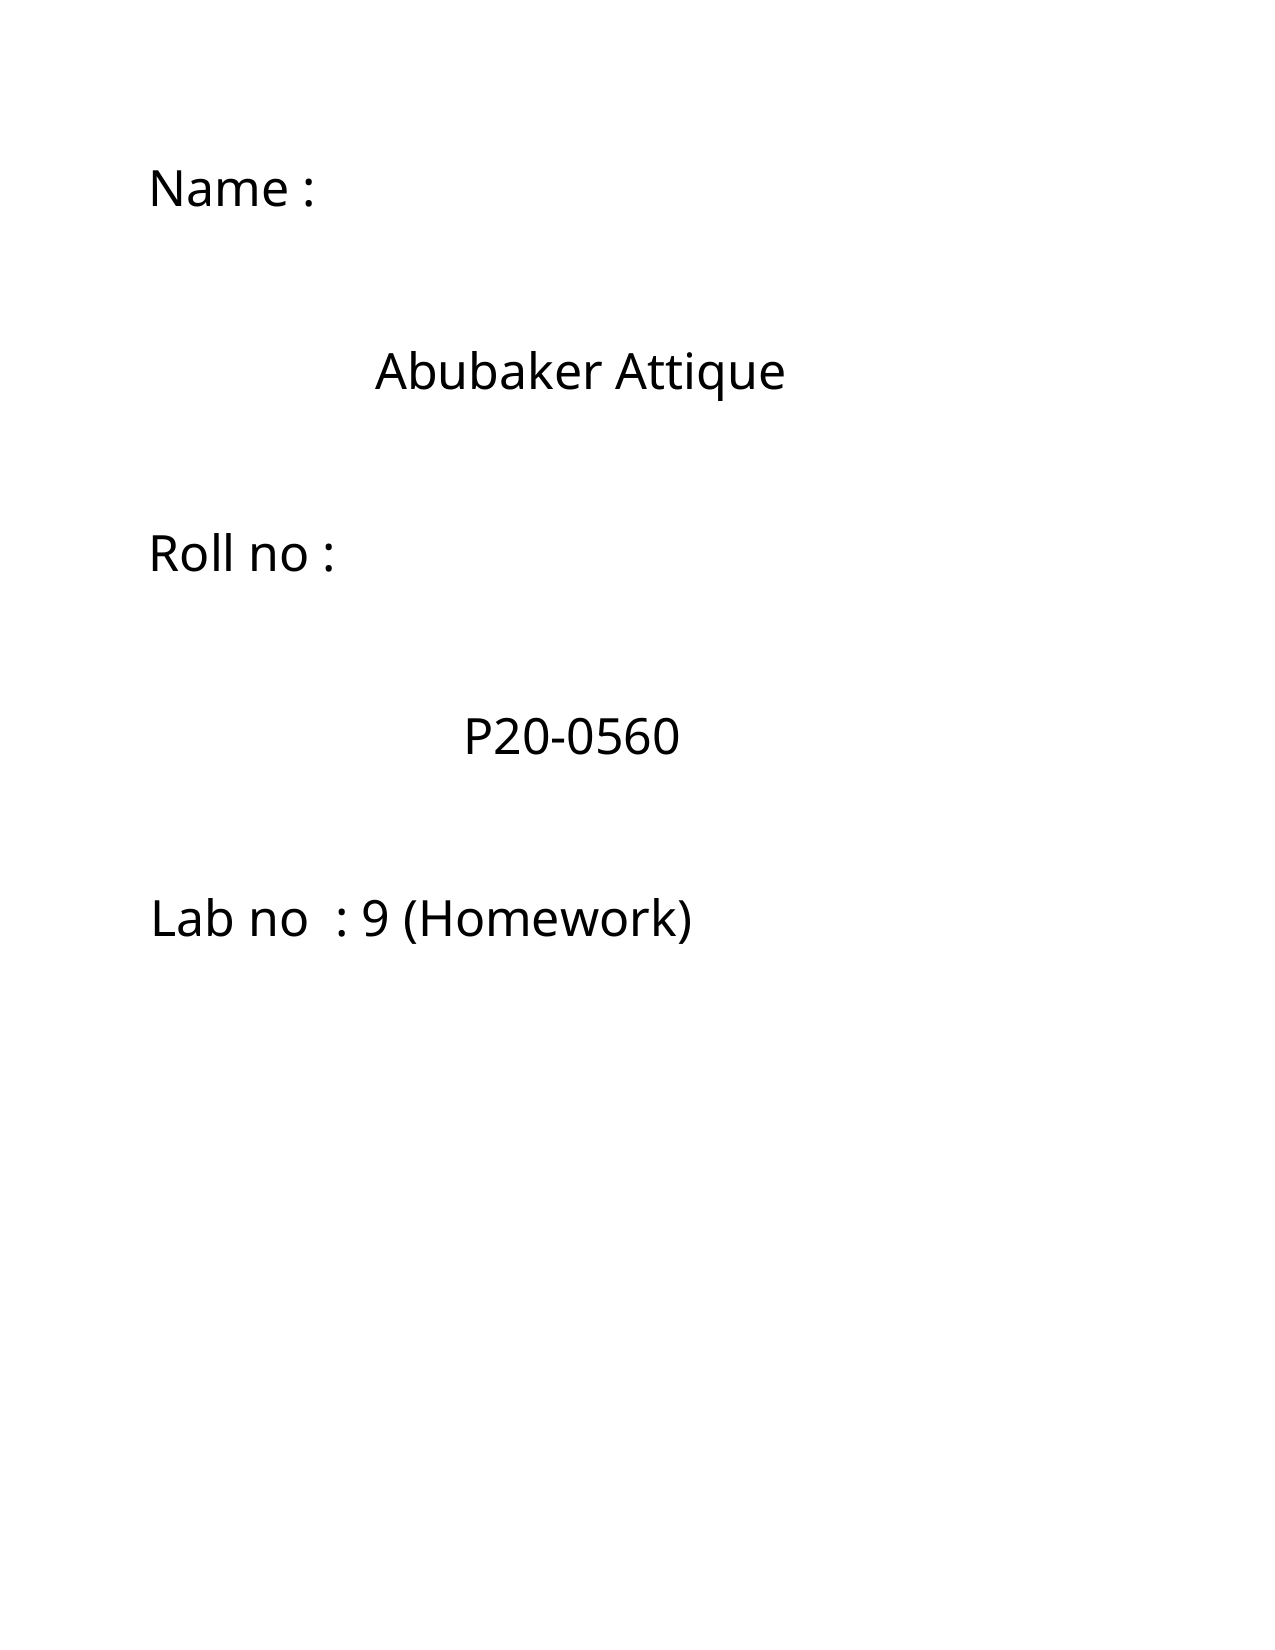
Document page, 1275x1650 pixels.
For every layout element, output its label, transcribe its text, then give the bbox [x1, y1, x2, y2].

text Roll no : [148, 518, 1120, 586]
subtitle Lab no : 9 (Homework) [150, 883, 1120, 951]
text Abubaker Attique [299, 336, 1120, 404]
text Name : [148, 153, 1120, 221]
text P20-0560 [374, 701, 1120, 769]
